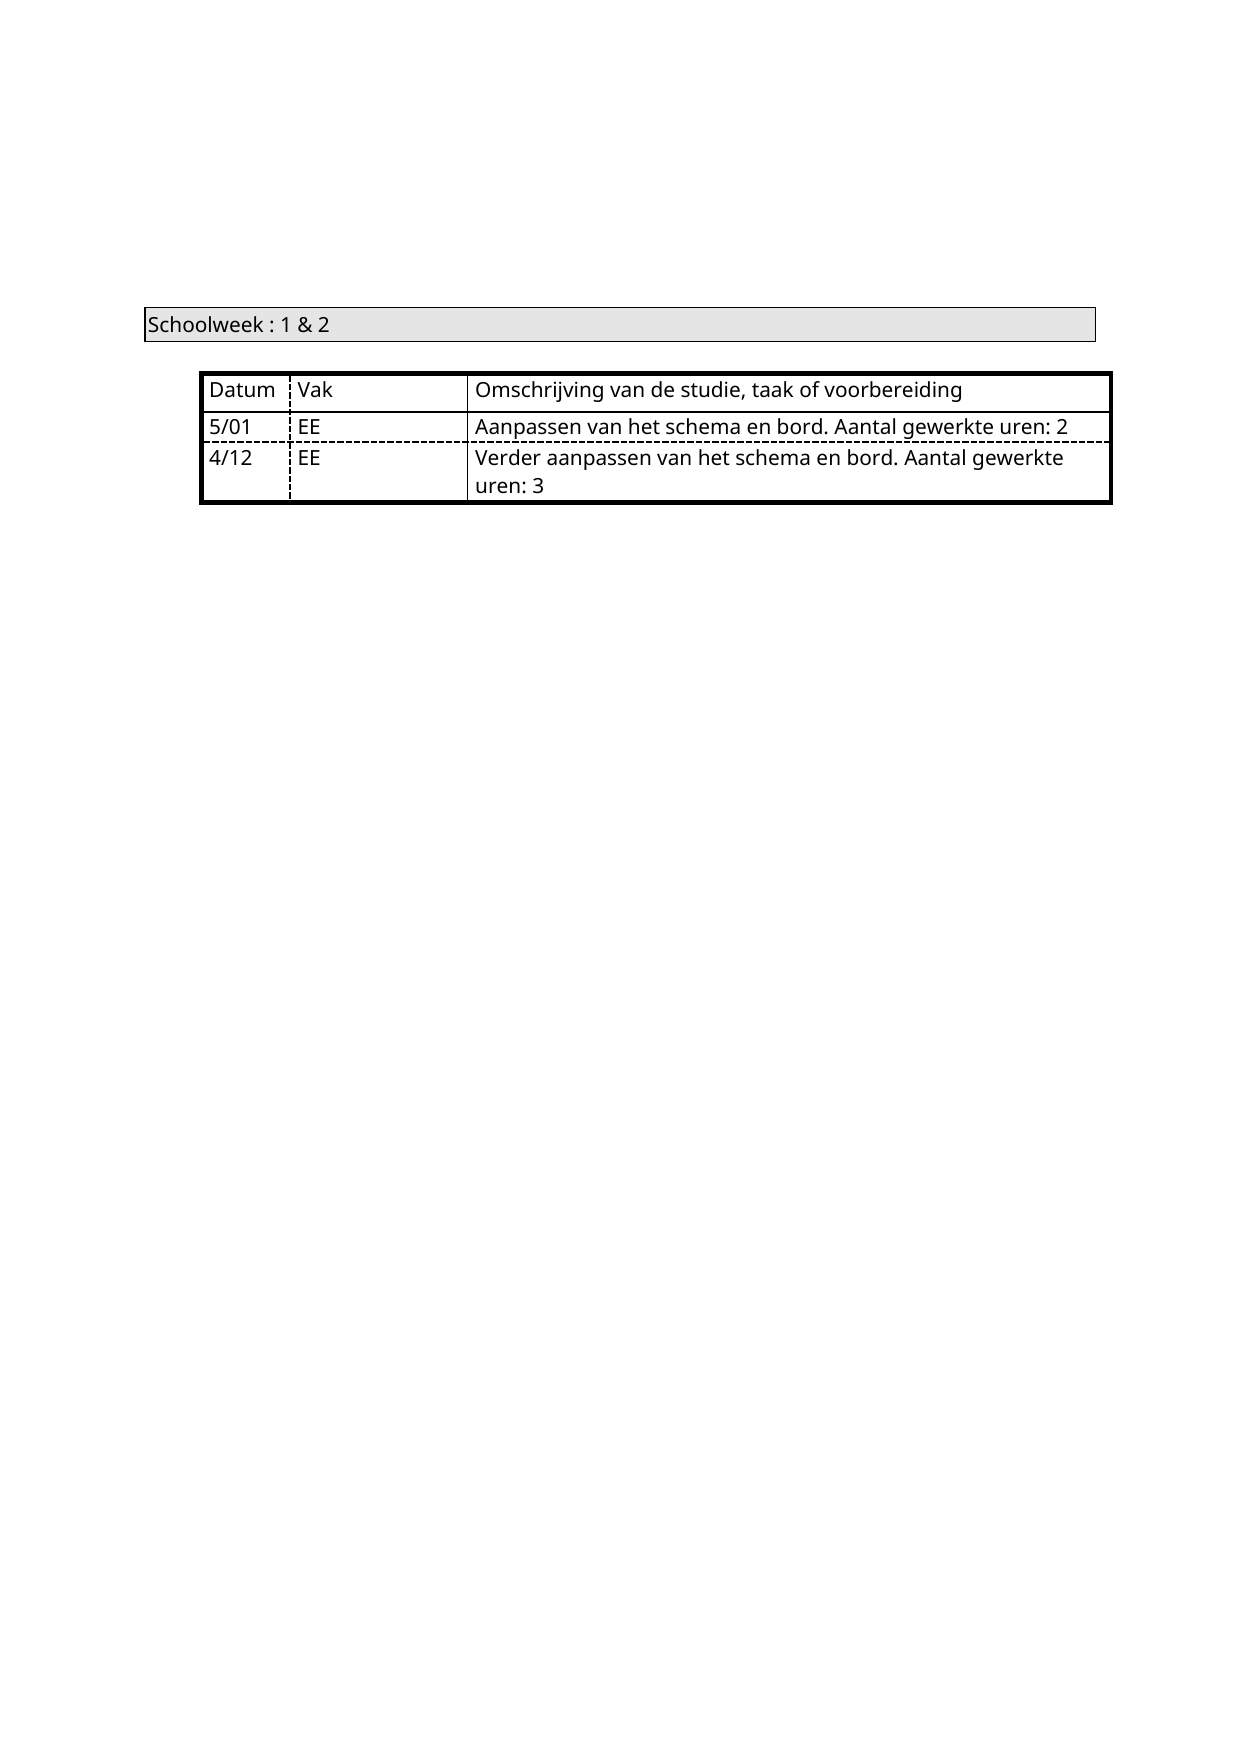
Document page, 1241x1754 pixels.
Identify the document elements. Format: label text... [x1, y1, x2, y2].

table_cell Aanpassen van het schema en bord. Aantal gewerkte uren: 2 [468, 413, 1109, 441]
table_cell 4/12 [204, 441, 290, 500]
table_header Omschrijving van de studie, taak of voorbereiding [468, 376, 1109, 411]
table_header Vak [290, 376, 467, 411]
table_cell 5/01 [204, 413, 290, 441]
table_cell Verder aanpassen van het schema en bord. Aantal gewerkte uren: 3 [468, 441, 1109, 500]
table_cell EE [290, 441, 467, 500]
table_cell EE [290, 413, 467, 441]
table_header Datum [204, 376, 290, 411]
text Schoolweek : 1 & 2 [146, 308, 1095, 341]
